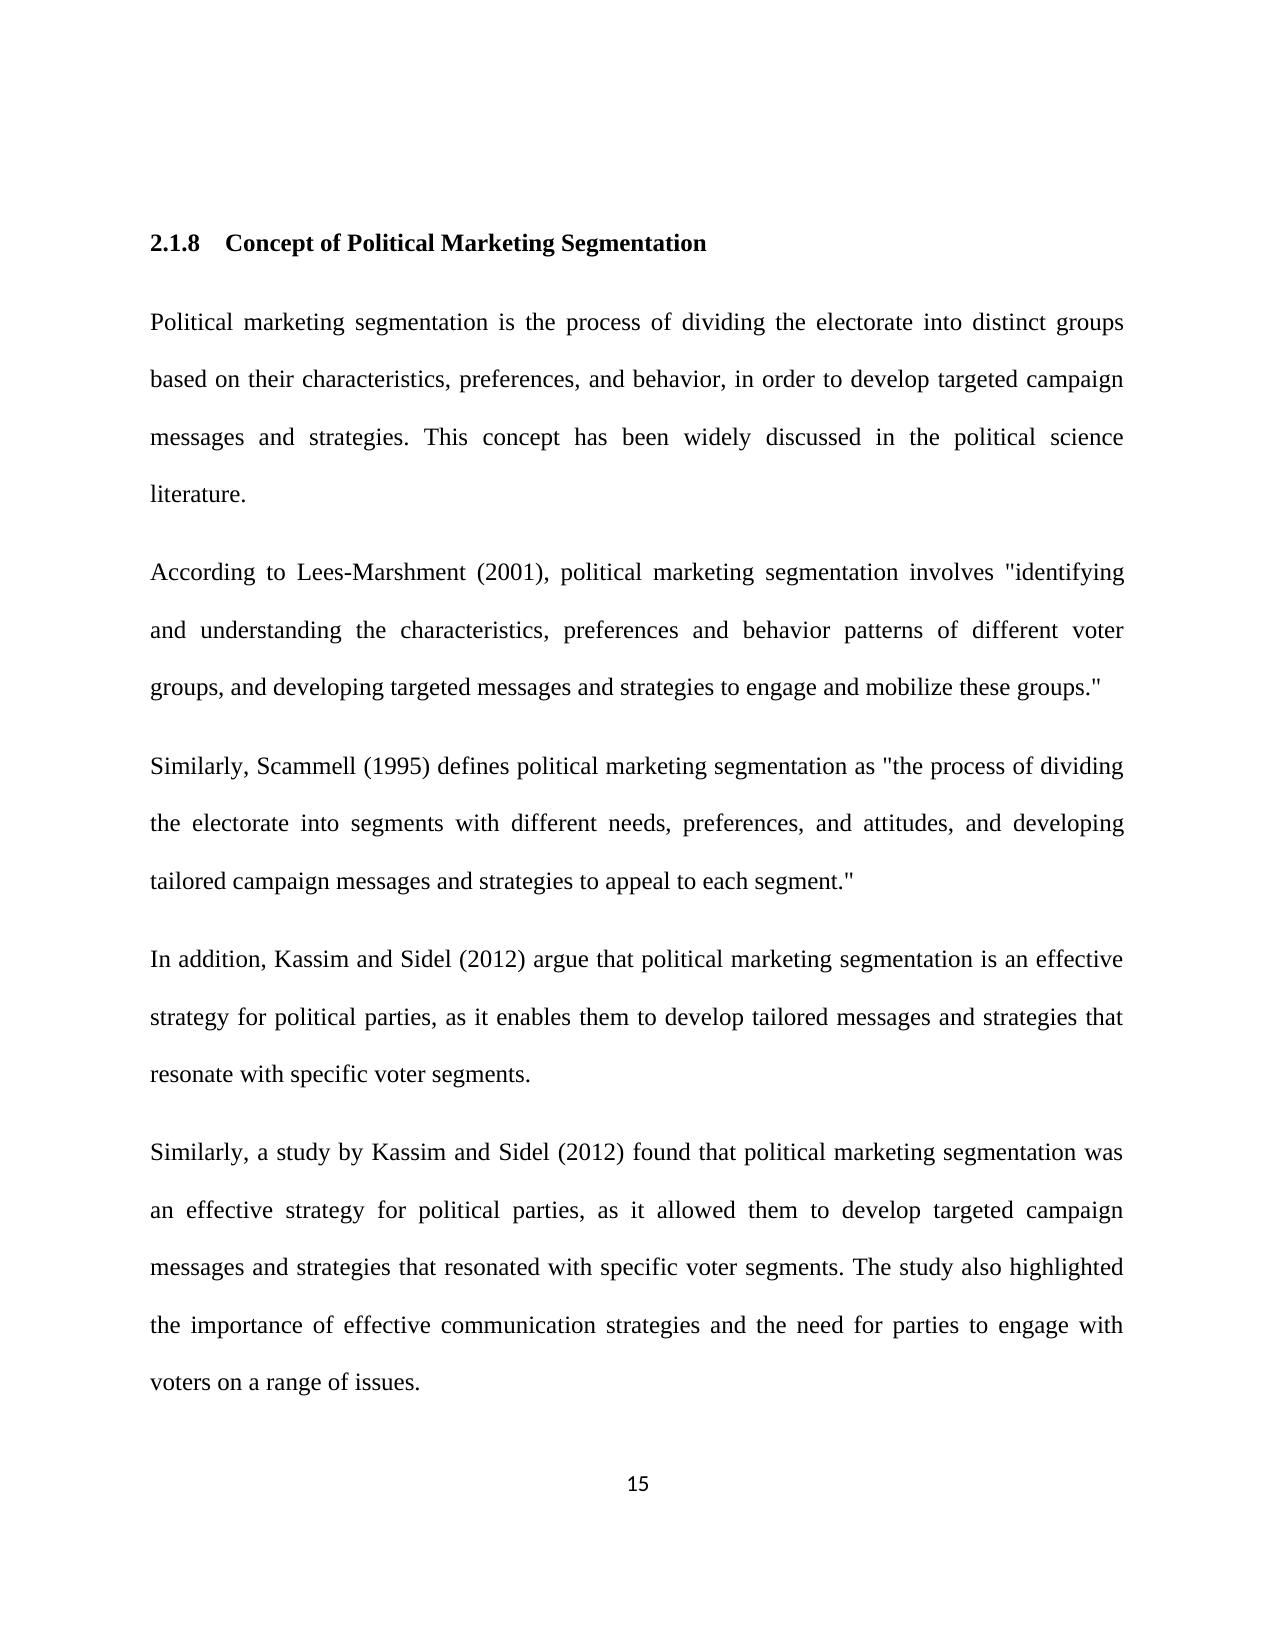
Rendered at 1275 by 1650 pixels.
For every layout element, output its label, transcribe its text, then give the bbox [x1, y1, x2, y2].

text In addition, Kassim and Sidel (2012) argue that political marketing segmentation is an effective strategy for political parties, as it enables them to develop tailored messages and strategies that resonate with specific voter segments. [150, 944, 1125, 1088]
text According to Lees-Marshment (2001), political marketing segmentation involves "identifying and understanding the characteristics, preferences and behavior patterns of different voter groups, and developing targeted messages and strategies to engage and mobilize these groups." [150, 557, 1125, 701]
text 2.1.8 Concept of Political Marketing Segmentation [150, 228, 1125, 257]
text Political marketing segmentation is the process of dividing the electorate into distinct groups based on their characteristics, preferences, and behavior, in order to develop targeted campaign messages and strategies. This concept has been widely discussed in the political science literature. [150, 307, 1125, 508]
text Similarly, Scammell (1995) defines political marketing segmentation as "the process of dividing the electorate into segments with different needs, preferences, and attitudes, and developing tailored campaign messages and strategies to appeal to each segment." [150, 751, 1125, 894]
text Similarly, a study by Kassim and Sidel (2012) found that political marketing segmentation was an effective strategy for political parties, as it allowed them to develop targeted campaign messages and strategies that resonated with specific voter segments. The study also highlighted the importance of effective communication strategies and the need for parties to engage with voters on a range of issues. [150, 1137, 1125, 1396]
